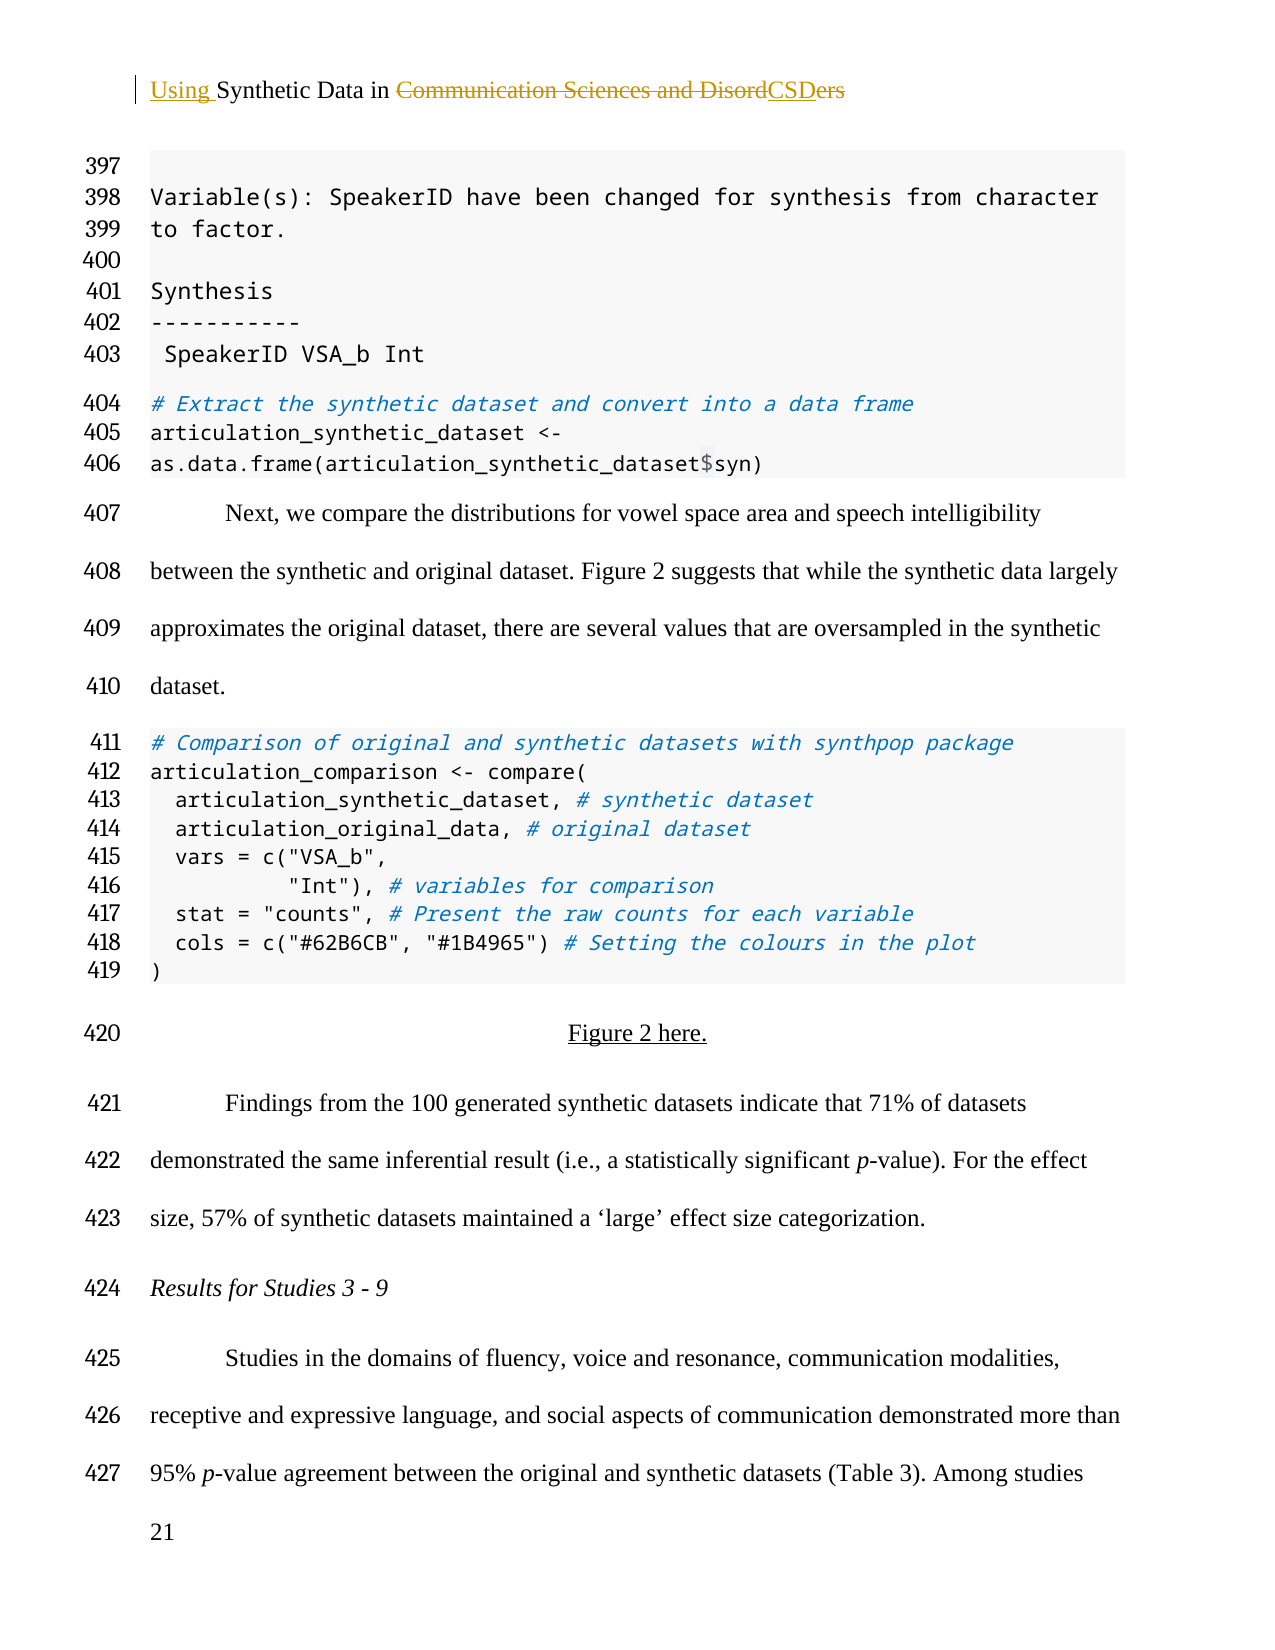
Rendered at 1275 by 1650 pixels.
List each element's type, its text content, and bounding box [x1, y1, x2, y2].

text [150, 1343, 1125, 1487]
text Next, we compare the distributions for vowel space area and speech intelligibility between the synthetic and original dataset. Figure 2 suggests that while the synthetic data largely approximates the original dataset, there are several values that are oversampled in the synthetic dataset. [150, 498, 1125, 700]
text Findings from the 100 generated synthetic datasets indicate that 71% of datasets demonstrated the same inferential result (i.e., a statistically significant p-value). For the effect size, 57% of synthetic datasets maintained a ‘large’ effect size categorization. [150, 1088, 1125, 1232]
subtitle Figure 2 here. [150, 1018, 1125, 1047]
text # Extract the synthetic dataset and convert into a data frame articulation_synthetic_dataset <- as.data.frame(articulation_synthetic_dataset$syn) [150, 389, 1125, 478]
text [150, 150, 1125, 369]
subtitle Results for Studies 3 - 9 [150, 1273, 1125, 1302]
text # Comparison of original and synthetic datasets with synthpop package articulation_comparison <- compare( articulation_synthetic_dataset, # synthetic dataset articulation_original_data, # original dataset vars = c("VSA_b", "Int"), # variables for comparison stat = "counts", # Present the raw counts for each variable cols = c("#62B6CB", "#1B4965") # Setting the colours in the plot ) [150, 728, 1125, 984]
